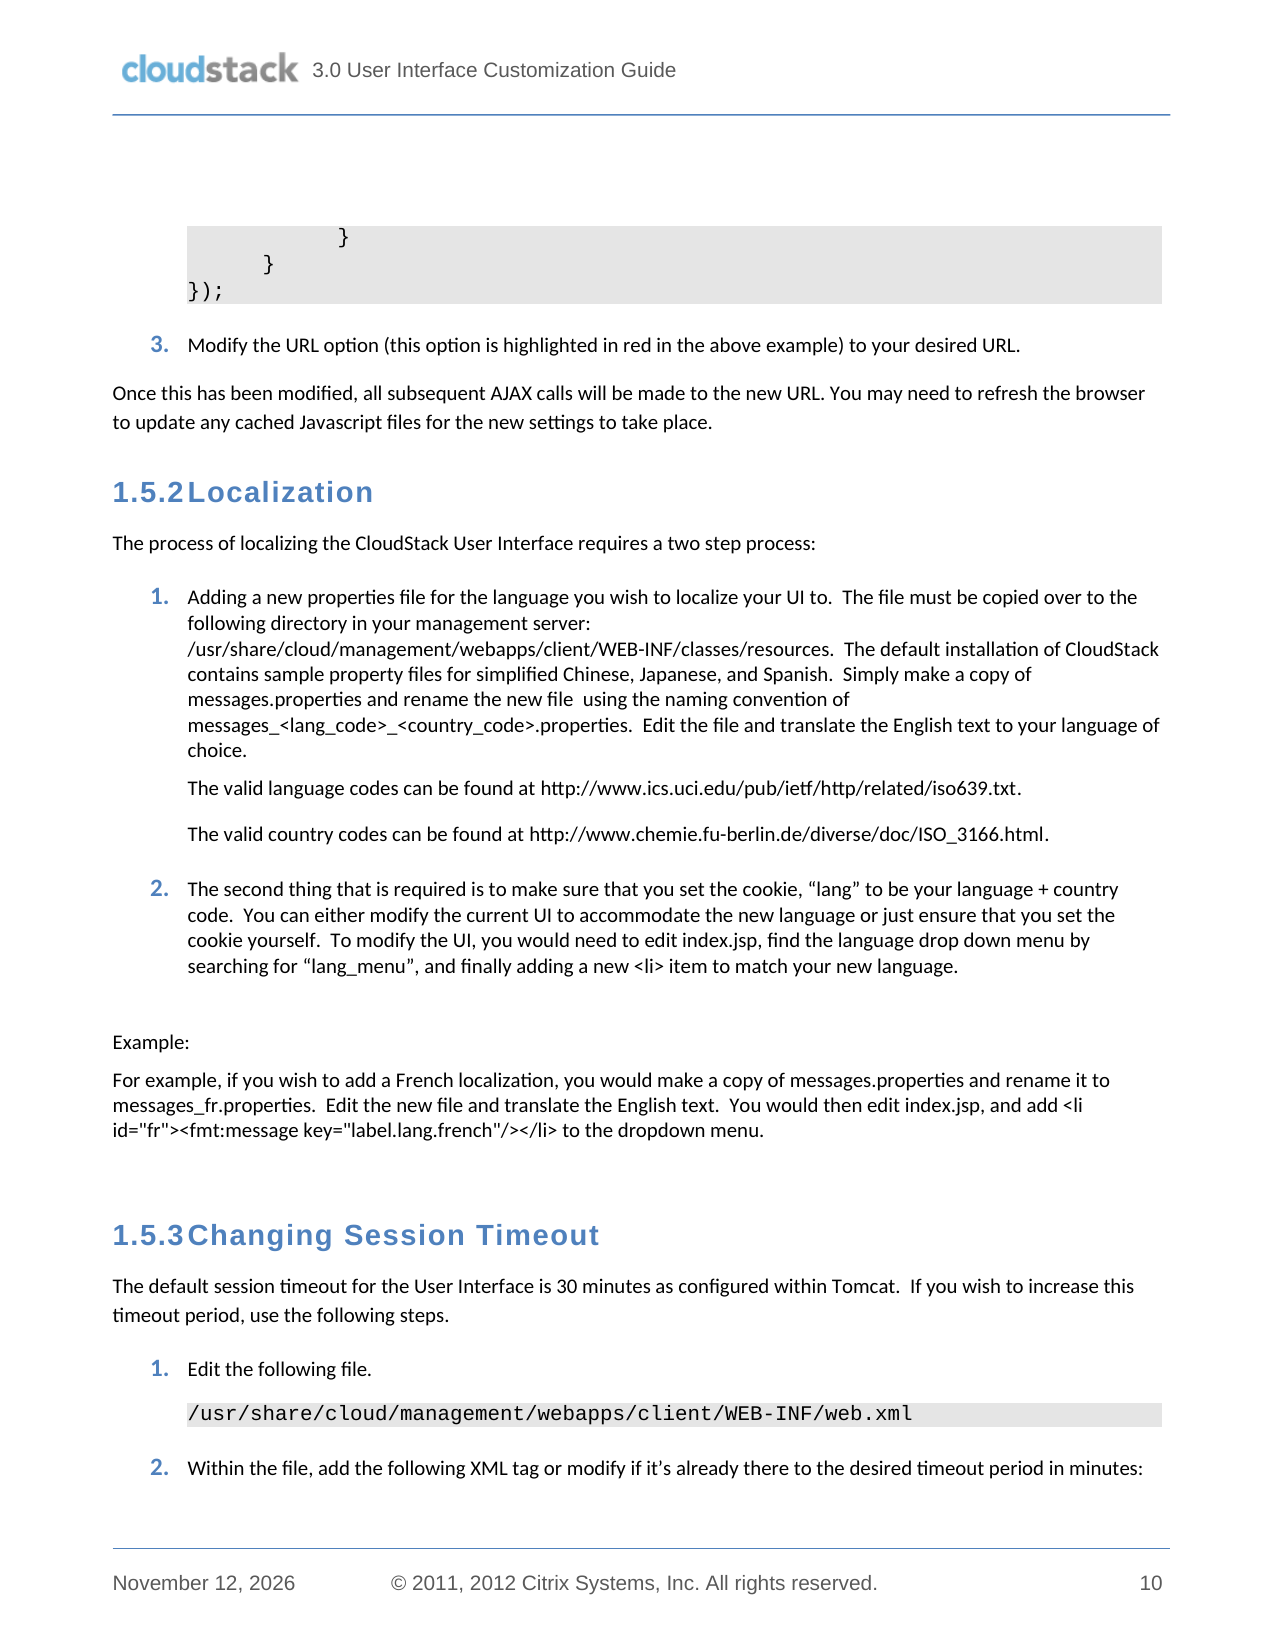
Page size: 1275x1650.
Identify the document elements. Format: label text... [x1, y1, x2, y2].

text The valid country codes can be found at http://www.chemie.fu-berlin.de/diverse/doc/ISO_3166.html. [112, 822, 1162, 847]
subtitle Localization [112, 476, 1162, 509]
list The second thing that is required is to make sure that you set the cookie, “lang” to be your language + country code. You can either modify the current UI to accommodate the new language or just ensure that you set the cookie yourself. To modify the UI, you would need to edit index.jsp, find the language drop down menu by searching for “lang_menu”, and finally adding a new <li> item to match your new language. [150, 872, 1162, 978]
list The valid language codes can be found at http://www.ics.uci.edu/pub/ietf/http/related/iso639.txt. [187, 775, 1162, 801]
list Adding a new properties file for the language you wish to localize your UI to. The file must be copied over to the following directory in your management server: /usr/share/cloud/management/webapps/client/WEB-INF/classes/resources. The default installation of CloudStack contains sample property files for simplified Chinese, Japanese, and Spanish. Simply make a copy of messages.properties and rename the new file using the naming convention of messages_<lang_code>_<country_code>.properties. Edit the file and translate the English text to your language of choice. [150, 580, 1162, 763]
list Modify the URL option (this option is highlighted in red in the above example) to your desired URL. [150, 328, 1162, 359]
list Edit the following file. [150, 1352, 1162, 1382]
list For example, if you wish to add a French localization, you would make a copy of messages.properties and rename it to messages_fr.properties. Edit the new file and translate the English text. You would then edit index.jsp, and add <li id="fr"><fmt:message key="label.lang.french"/></li> to the dropdown menu. [112, 1067, 1162, 1143]
picture [112, 45, 312, 95]
text Once this has been modified, all subsequent AJAX calls will be made to the new URL. You may need to refresh the browser to update any cached Javascript files for the new settings to take place. [112, 380, 1162, 434]
text The default session timeout for the User Interface is 30 minutes as configured within Tomcat. If you wish to increase this timeout period, use the following steps. [112, 1273, 1162, 1327]
text } [187, 253, 1162, 277]
list Within the file, add the following XML tag or modify if it’s already there to the desired timeout period in minutes: [150, 1451, 1162, 1482]
text /usr/share/cloud/management/webapps/client/WEB-INF/web.xml [187, 1403, 1162, 1427]
list Example: [112, 1029, 1162, 1054]
text The process of localizing the CloudStack User Interface requires a two step process: [112, 530, 1162, 555]
subtitle Changing Session Timeout [112, 1218, 1162, 1252]
text }); [187, 280, 1162, 304]
text } [187, 226, 1162, 249]
